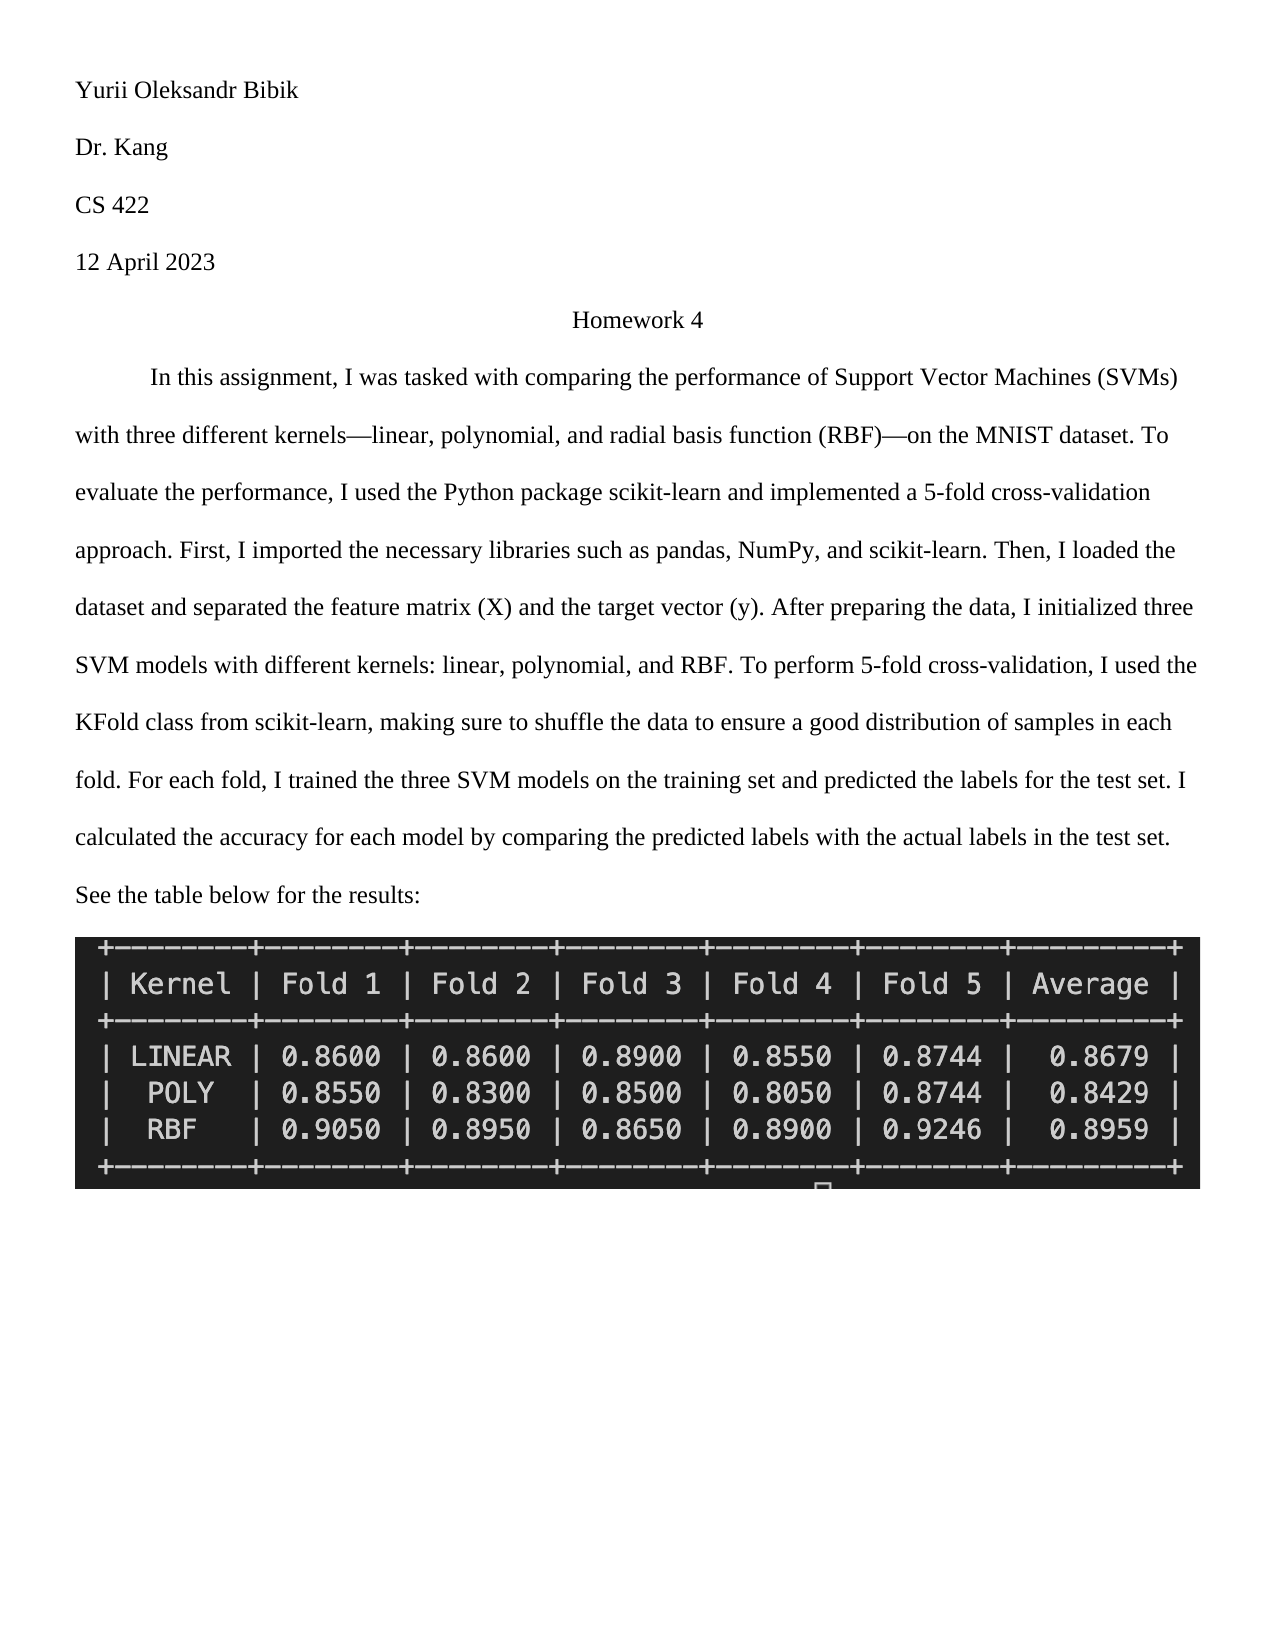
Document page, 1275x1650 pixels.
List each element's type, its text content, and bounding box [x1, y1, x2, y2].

text CS 422 [75, 190, 1200, 219]
text Dr. Kang [75, 132, 1200, 161]
text Yurii Oleksandr Bibik [75, 75, 1200, 104]
text In this assignment, I was tasked with comparing the performance of Support Vector Machines (SVMs) with three different kernels—linear, polynomial, and radial basis function (RBF)—on the MNIST dataset. To evaluate the performance, I used the Python package scikit-learn and implemented a 5-fold cross-validation approach. First, I imported the necessary libraries such as pandas, NumPy, and scikit-learn. Then, I loaded the dataset and separated the feature matrix (X) and the target vector (y). After preparing the data, I initialized three SVM models with different kernels: linear, polynomial, and RBF. To perform 5-fold cross-validation, I used the KFold class from scikit-learn, making sure to shuffle the data to ensure a good distribution of samples in each fold. For each fold, I trained the three SVM models on the training set and predicted the labels for the test set. I calculated the accuracy for each model by comparing the predicted labels with the actual labels in the test set. See the table below for the results: [75, 362, 1200, 909]
picture [75, 937, 1200, 1189]
text 12 April 2023 [75, 247, 1200, 276]
text Homework 4 [75, 305, 1200, 334]
